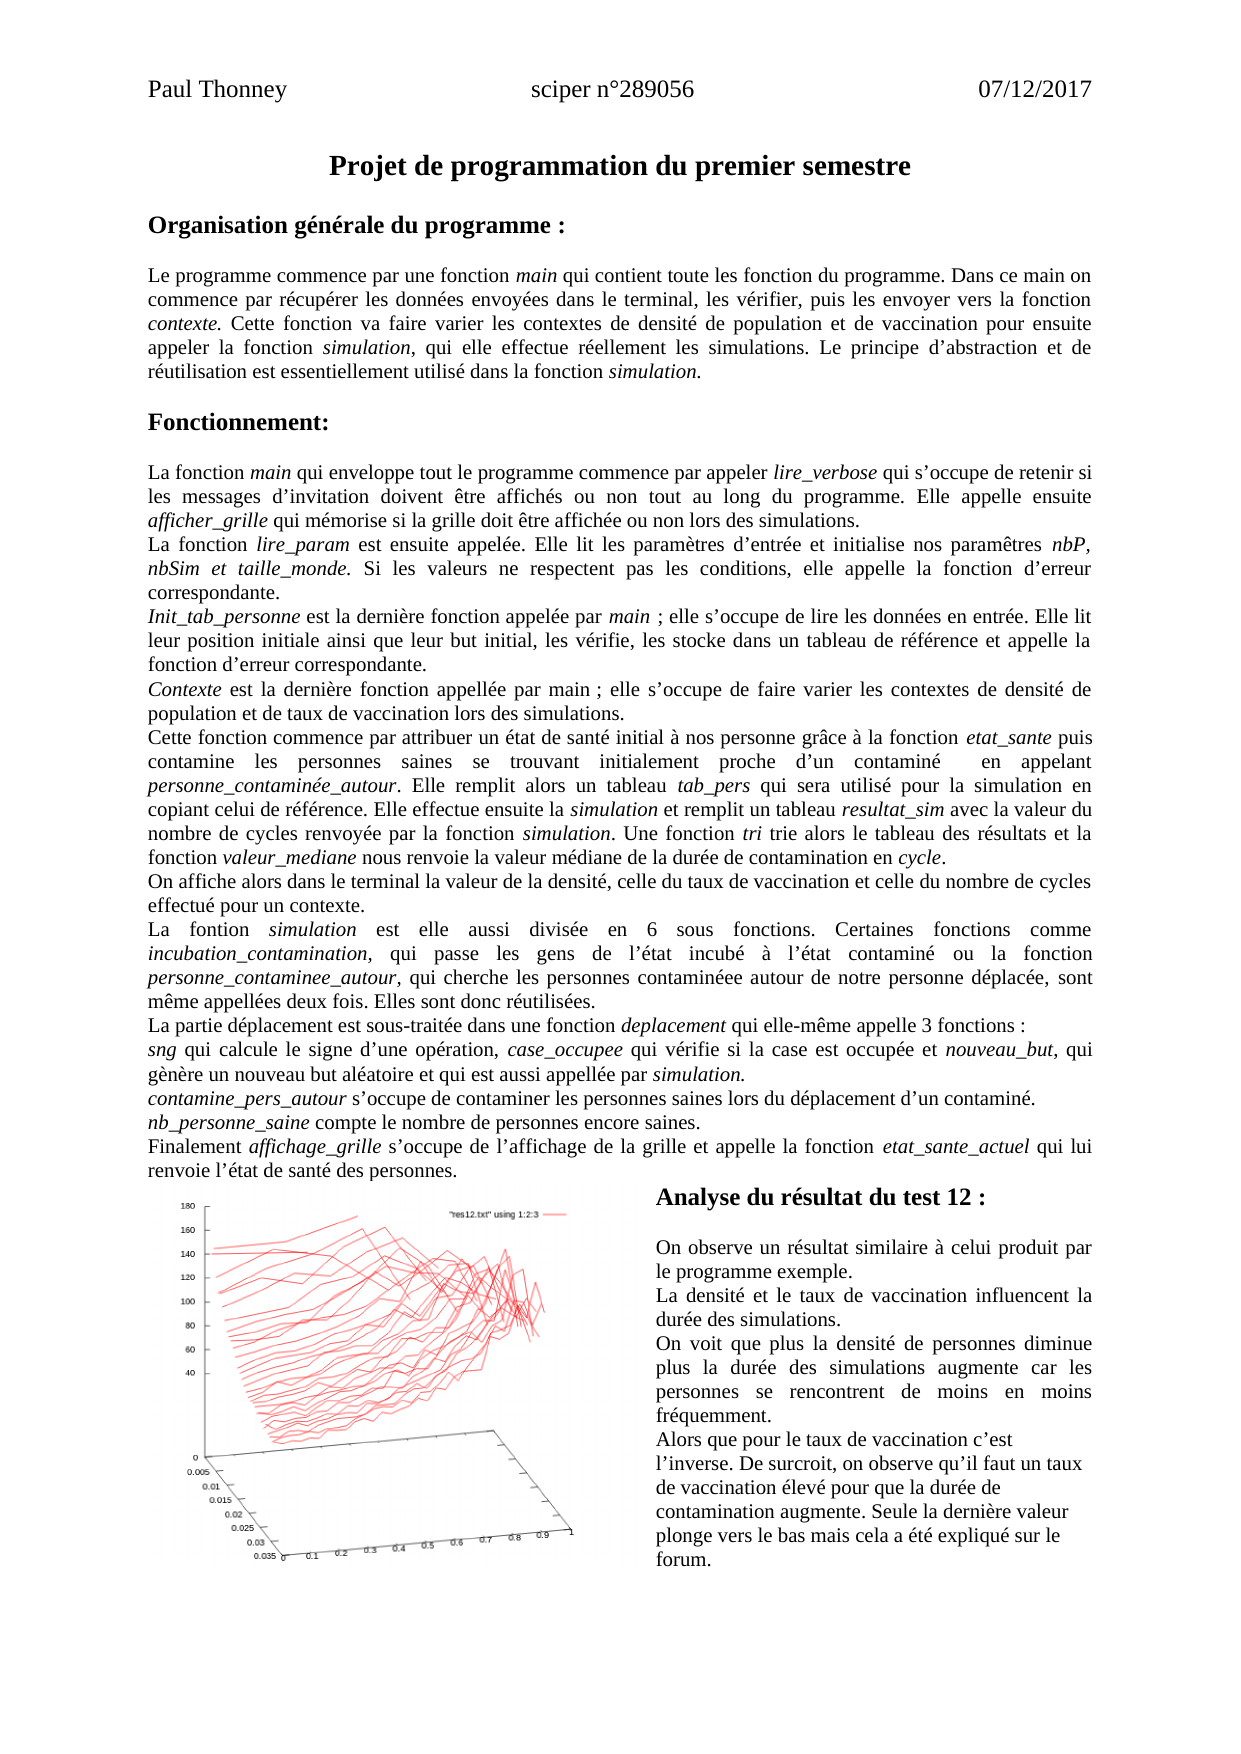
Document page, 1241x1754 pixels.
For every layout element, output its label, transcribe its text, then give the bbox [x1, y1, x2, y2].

text nb_personne_saine compte le nombre de personnes encore saines. [148, 1109, 1093, 1134]
text On observe un résultat similaire à celui produit par le programme exemple. [637, 1234, 1093, 1283]
text contamine_pers_autour s’occupe de contaminer les personnes saines lors du déplacement d’un contaminé. [148, 1086, 1093, 1109]
text Organisation générale du programme : [148, 210, 1093, 239]
text Contexte est la dernière fonction appellée par main ; elle s’occupe de faire varier les contextes de densité de population et de taux de vaccination lors des simulations. [148, 676, 1093, 724]
text Le programme commence par une fonction main qui contient toute les fonction du programme. Dans ce main on commence par récupérer les données envoyées dans le terminal, les vérifier, puis les envoyer vers la fonction contexte. Cette fonction va faire varier les contextes de densité de population et de vaccination pour ensuite appeler la fonction simulation, qui elle effectue réellement les simulations. Le principe d’abstraction et de réutilisation est essentiellement utilisé dans la fonction simulation. [148, 263, 1093, 383]
text Projet de programmation du premier semestre [148, 148, 1093, 181]
text La fontion simulation est elle aussi divisée en 6 sous fonctions. Certaines fonctions comme incubation_contamination, qui passe les gens de l’état incubé à l’état contaminé ou la fonction personne_contaminee_autour, qui cherche les personnes contaminéee autour de notre personne déplacée, sont même appellées deux fois. Elles sont donc réutilisées. [148, 917, 1093, 1013]
text La densité et le taux de vaccination influencent la durée des simulations. [637, 1283, 1093, 1331]
text Alors que pour le taux de vaccination c’est l’inverse. De surcroit, on observe qu’il faut un taux de vaccination élevé pour que la durée de contamination augmente. Seule la dernière valeur plonge vers le bas mais cela a été expliqué sur le forum. [148, 1427, 1093, 1600]
text La fonction main qui enveloppe tout le programme commence par appeler lire_verbose qui s’occupe de retenir si les messages d’invitation doivent être affichés ou non tout au long du programme. Elle appelle ensuite afficher_grille qui mémorise si la grille doit être affichée ou non lors des simulations. [148, 460, 1093, 532]
text On affiche alors dans le terminal la valeur de la densité, celle du taux de vaccination et celle du nombre de cycles effectué pour un contexte. [148, 869, 1093, 917]
picture [147, 1181, 637, 1566]
text La partie déplacement est sous-traitée dans une fonction deplacement qui elle-même appelle 3 fonctions : [148, 1013, 1093, 1037]
text Cette fonction commence par attribuer un état de santé initial à nos personne grâce à la fonction etat_sante puis contamine les personnes saines se trouvant initialement proche d’un contaminé en appelant personne_contaminée_autour. Elle remplit alors un tableau tab_pers qui sera utilisé pour la simulation en copiant celui de référence. Elle effectue ensuite la simulation et remplit un tableau resultat_sim avec la valeur du nombre de cycles renvoyée par la fonction simulation. Une fonction tri trie alors le tableau des résultats et la fonction valeur_mediane nous renvoie la valeur médiane de la durée de contamination en cycle. [148, 724, 1093, 869]
text sng qui calcule le signe d’une opération, case_occupee qui vérifie si la case est occupée et nouveau_but, qui gènère un nouveau but aléatoire et qui est aussi appellée par simulation. [148, 1037, 1093, 1086]
text On voit que plus la densité de personnes diminue plus la durée des simulations augmente car les personnes se rencontrent de moins en moins fréquemment. [637, 1331, 1093, 1427]
text Fonctionnement: [148, 407, 1093, 436]
text Analyse du résultat du test 12 : [637, 1182, 1093, 1211]
text La fonction lire_param est ensuite appelée. Elle lit les paramètres d’entrée et initialise nos paramêtres nbP, nbSim et taille_monde. Si les valeurs ne respectent pas les conditions, elle appelle la fonction d’erreur correspondante. [148, 532, 1093, 604]
text Finalement affichage_grille s’occupe de l’affichage de la grille et appelle la fonction etat_sante_actuel qui lui renvoie l’état de santé des personnes. [148, 1134, 1093, 1182]
text Init_tab_personne est la dernière fonction appelée par main ; elle s’occupe de lire les données en entrée. Elle lit leur position initiale ainsi que leur but initial, les vérifie, les stocke dans un tableau de référence et appelle la fonction d’erreur correspondante. [148, 604, 1093, 676]
